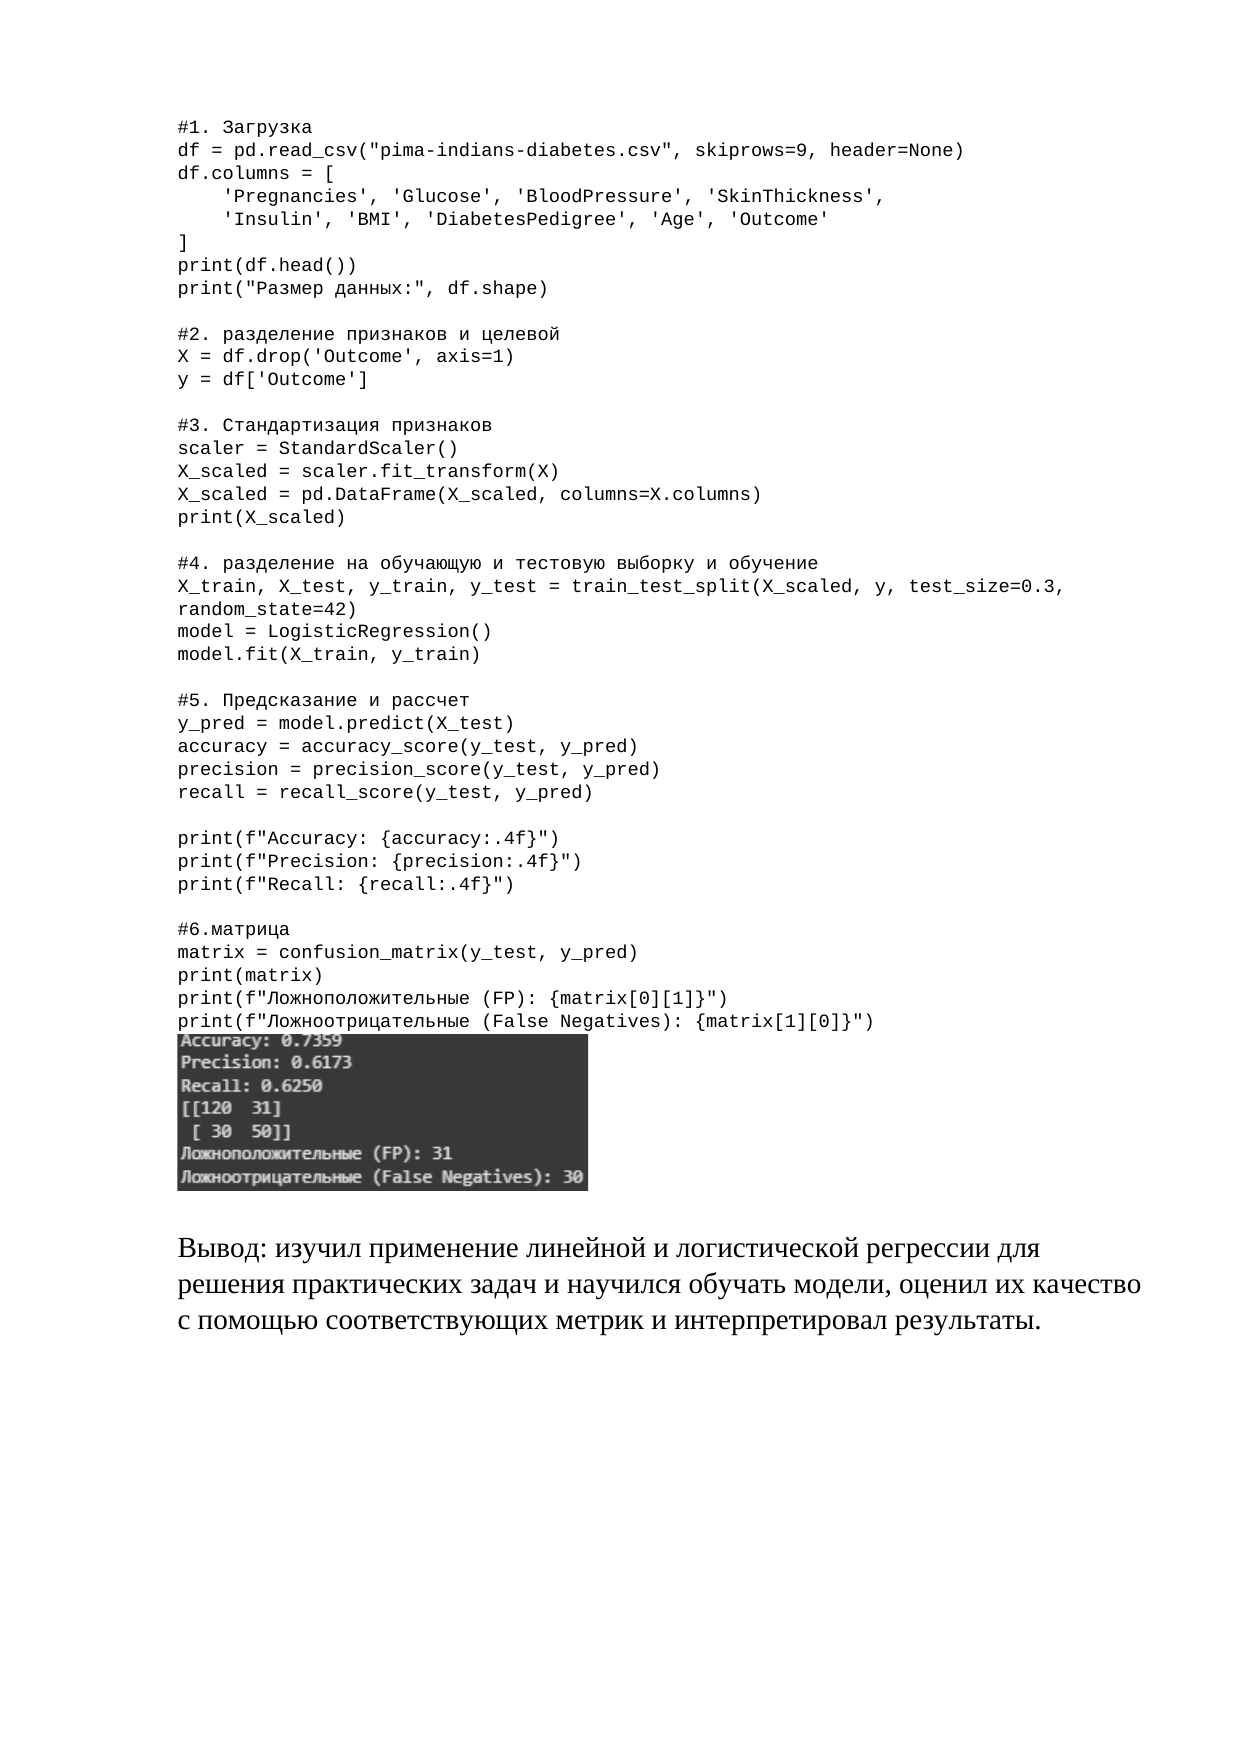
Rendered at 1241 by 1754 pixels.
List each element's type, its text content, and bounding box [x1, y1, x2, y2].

text print(f"Precision: {precision:.4f}") [177, 851, 1152, 873]
text y = df['Outcome'] [177, 370, 1152, 391]
text precision = precision_score(y_test, y_pred) [177, 760, 1152, 781]
text #1. Загрузка [177, 118, 1152, 139]
text #5. Предсказание и рассчет [177, 691, 1152, 712]
text model = LogisticRegression() [177, 622, 1152, 643]
text #6.матрица [177, 920, 1152, 941]
text #3. Стандартизация признаков [177, 416, 1152, 437]
text Вывод: изучил применение линейной и логистической регрессии для решения практических задач и научился обучать модели, оценил их качество с помощью соответствующих метрик и интерпретировал результаты. [177, 1230, 1152, 1336]
text model.fit(X_train, y_train) [177, 645, 1152, 666]
text #2. разделение признаков и целевой [177, 324, 1152, 346]
picture [177, 1034, 589, 1191]
text X_train, X_test, y_train, y_test = train_test_split(X_scaled, y, test_size=0.3, random_state=42) [177, 576, 1152, 621]
text X_scaled = pd.DataFrame(X_scaled, columns=X.columns) [177, 485, 1152, 506]
text print(f"Accuracy: {accuracy:.4f}") [177, 828, 1152, 850]
text matrix = confusion_matrix(y_test, y_pred) [177, 943, 1152, 964]
text #4. разделение на обучающую и тестовую выборку и обучение [177, 553, 1152, 575]
text X_scaled = scaler.fit_transform(X) [177, 462, 1152, 483]
text print(f"Ложноотрицательные (False Negatives): {matrix[1][0]}") [177, 1012, 1152, 1033]
text accuracy = accuracy_score(y_test, y_pred) [177, 737, 1152, 758]
text print(X_scaled) [177, 508, 1152, 529]
text print(matrix) [177, 966, 1152, 987]
text print("Размер данных:", df.shape) [177, 278, 1152, 300]
text df = pd.read_csv("pima-indians-diabetes.csv", skiprows=9, header=None) [177, 141, 1152, 162]
text print(f"Recall: {recall:.4f}") [177, 874, 1152, 896]
text df.columns = [ [177, 164, 1152, 185]
text 'Pregnancies', 'Glucose', 'BloodPressure', 'SkinThickness', [177, 187, 1152, 208]
text scaler = StandardScaler() [177, 439, 1152, 460]
text 'Insulin', 'BMI', 'DiabetesPedigree', 'Age', 'Outcome' [177, 210, 1152, 231]
text print(f"Ложноположительные (FP): {matrix[0][1]}") [177, 989, 1152, 1010]
text print(df.head()) [177, 256, 1152, 277]
text y_pred = model.predict(X_test) [177, 714, 1152, 735]
text recall = recall_score(y_test, y_pred) [177, 783, 1152, 804]
text X = df.drop('Outcome', axis=1) [177, 347, 1152, 368]
text ] [177, 233, 1152, 254]
